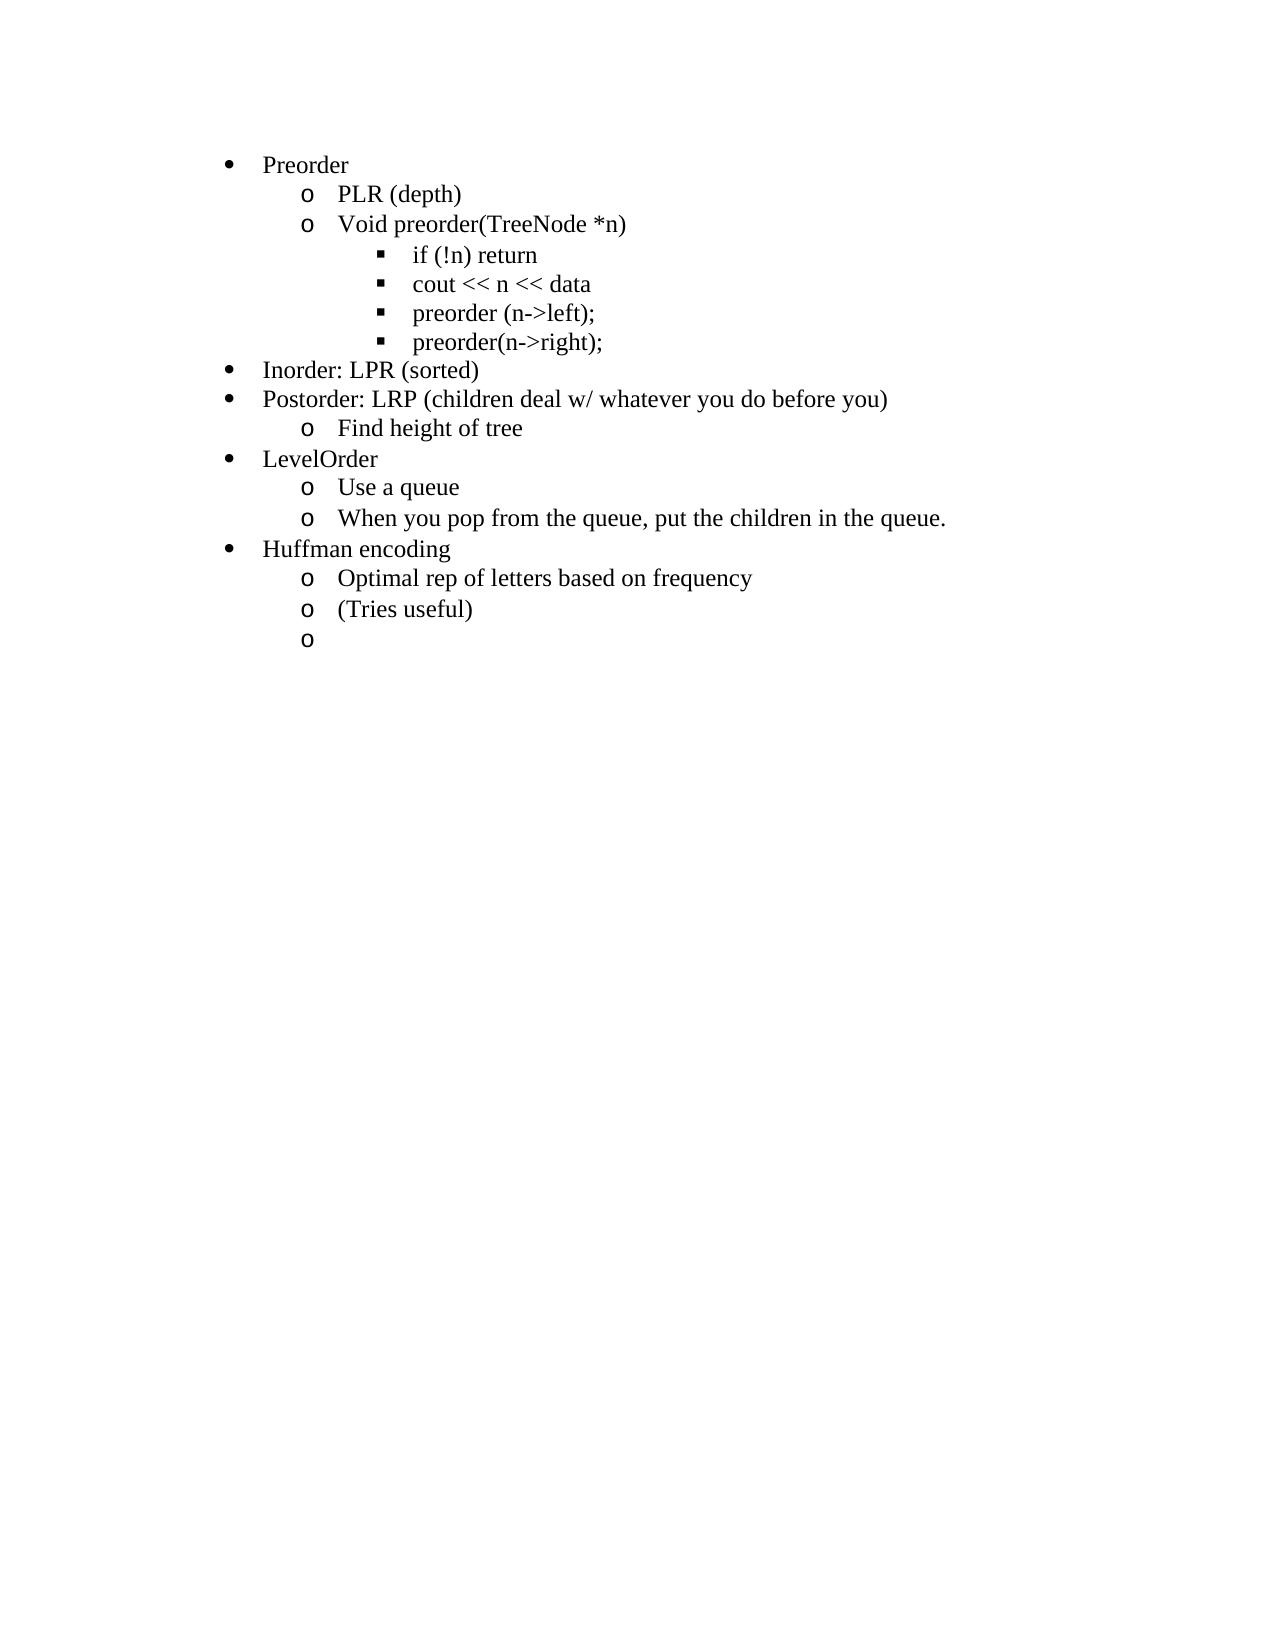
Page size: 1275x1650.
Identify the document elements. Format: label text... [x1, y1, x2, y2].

list Use a queue [300, 472, 1087, 503]
text Inorder: LPR (sorted) [225, 355, 1087, 384]
list preorder(n->right); [375, 327, 1087, 355]
text LevelOrder [225, 444, 1087, 472]
text Huffman encoding [225, 534, 1087, 563]
list cout << n << data [375, 269, 1087, 298]
list When you pop from the queue, put the children in the queue. [300, 503, 1087, 534]
text Postorder: LRP (children deal w/ whatever you do before you) [225, 384, 1087, 413]
list Optimal rep of letters based on frequency [300, 563, 1087, 594]
text Preorder [225, 150, 1087, 179]
list (Tries useful) [300, 594, 1087, 624]
list preorder (n->left); [375, 298, 1087, 327]
list PLR (depth) [300, 179, 1087, 209]
list if (!n) return [375, 240, 1087, 269]
list Find height of tree [300, 413, 1087, 444]
list Void preorder(TreeNode *n) [300, 209, 1087, 240]
